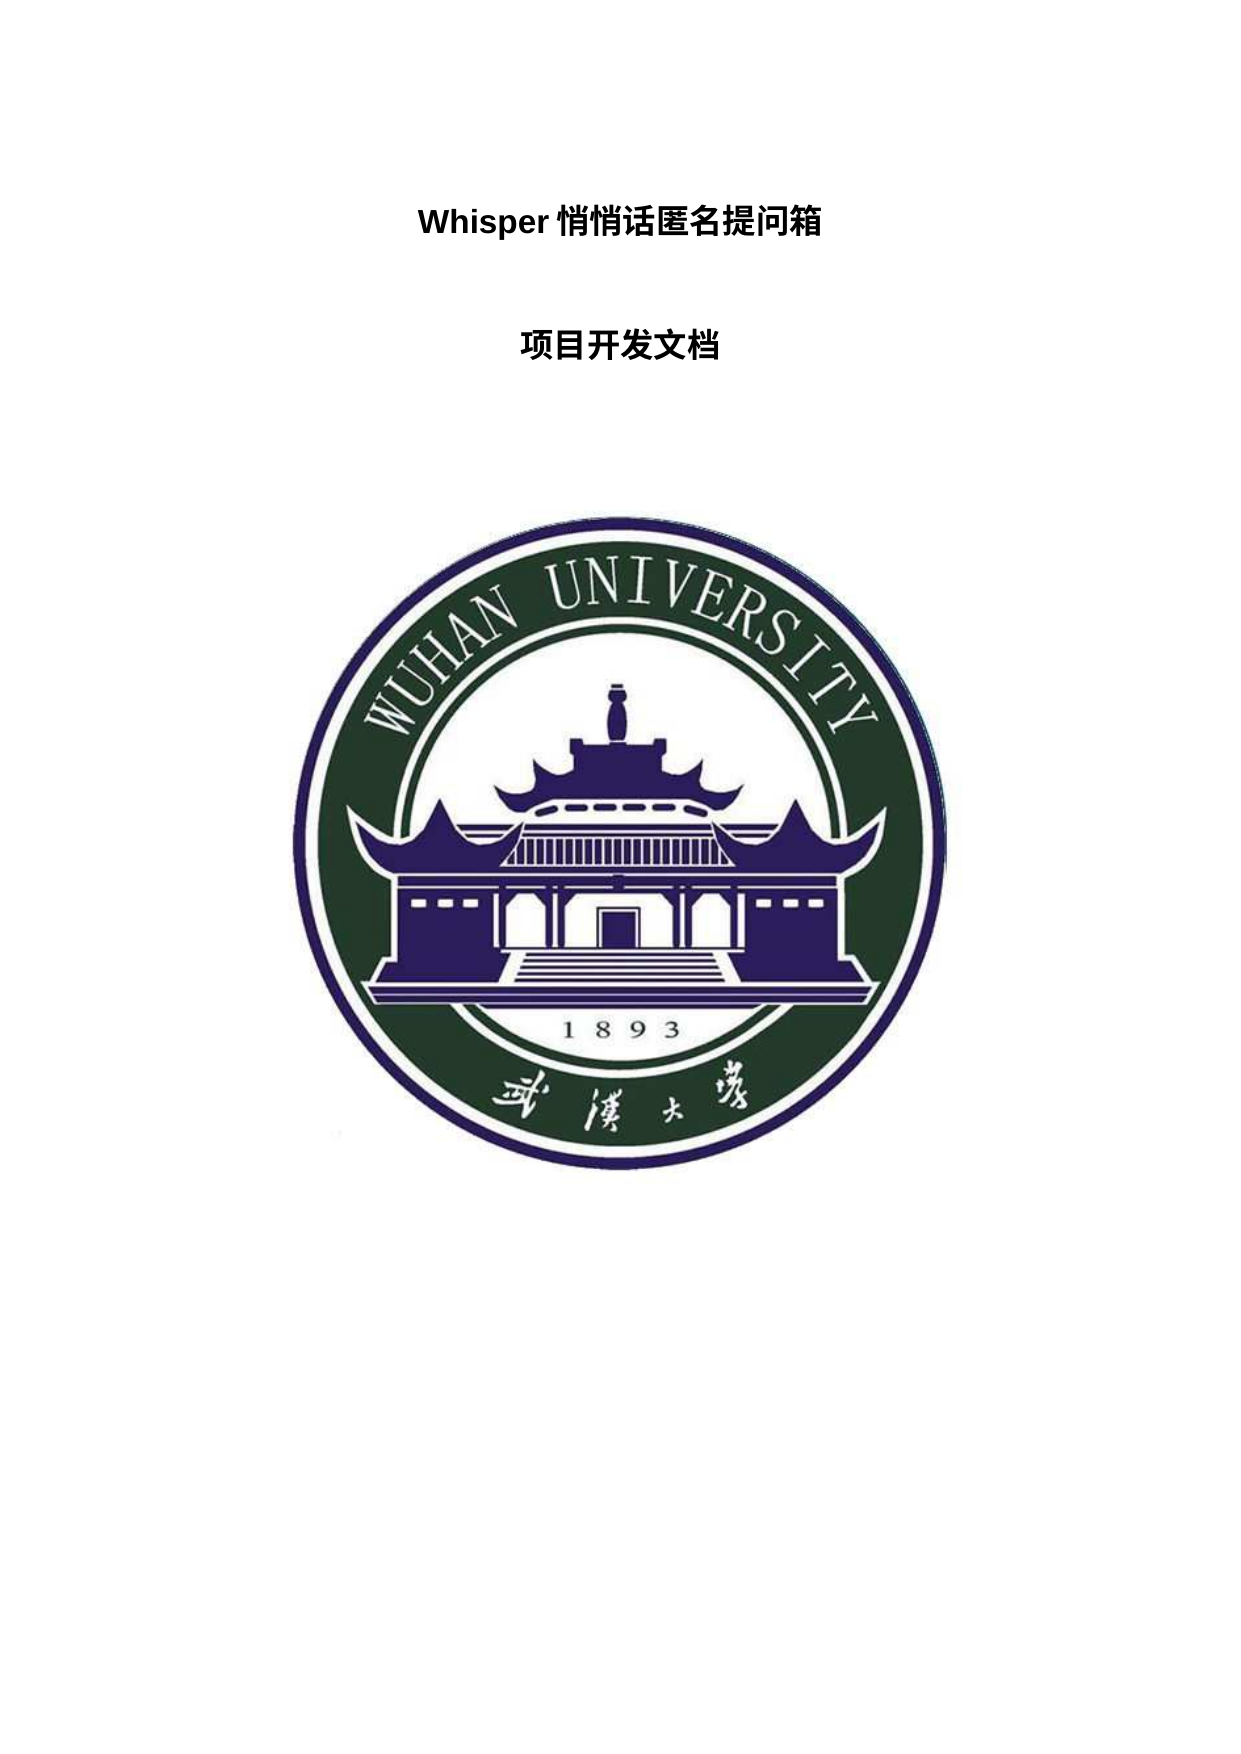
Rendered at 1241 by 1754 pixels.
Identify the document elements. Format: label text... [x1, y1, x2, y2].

picture [226, 448, 1014, 1236]
title Whisper悄悄话匿名提问箱 [187, 187, 1053, 252]
title 项目开发文档 [187, 311, 1053, 376]
